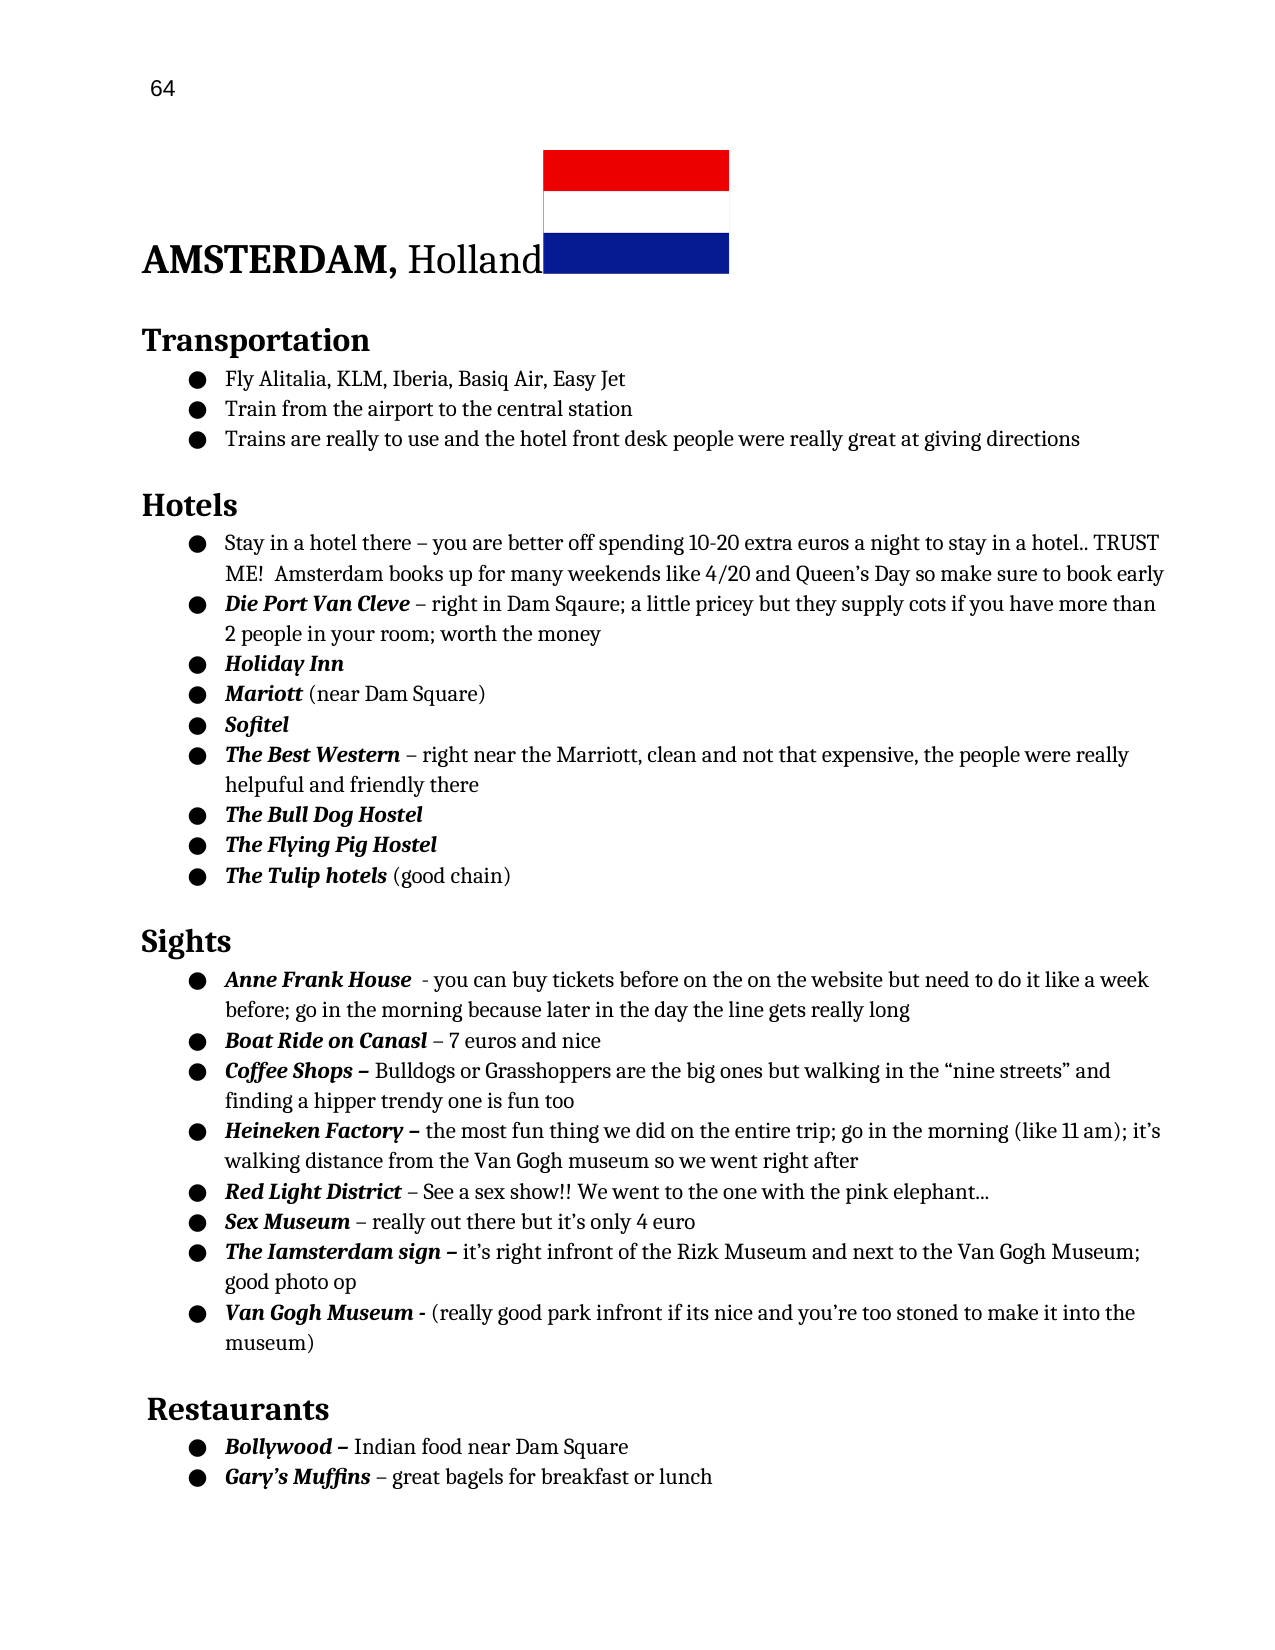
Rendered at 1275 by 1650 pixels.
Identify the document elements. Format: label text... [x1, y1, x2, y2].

picture [543, 150, 730, 274]
list Stay in a hotel there – you are better off spending 10-20 extra euros a night to stay in a hotel.. TRUST ME! Amsterdam books up for many weekends like 4/20 and Queen’s Day so make sure to book early [187, 530, 1171, 587]
list Van Gogh Museum - (really good park infront if its nice and you’re too stoned to make it into the museum) [187, 1299, 1171, 1356]
list The Bull Dog Hostel [187, 802, 1171, 828]
list Red Light District – See a sex show!! We went to the one with the pink elephant... [187, 1178, 1171, 1205]
text AMSTERDAM, Holland [142, 150, 1171, 284]
list Fly Alitalia, KLM, Iberia, Basiq Air, Easy Jet [187, 365, 1171, 392]
list Sex Museum – really out there but it’s only 4 euro [187, 1209, 1171, 1235]
text Restaurants [142, 1390, 1171, 1428]
list The Best Western – right near the Marriott, clean and not that expensive, the people were really helpuful and friendly there [187, 742, 1171, 798]
list The Iamsterdam sign – it’s right infront of the Rizk Museum and next to the Van Gogh Museum; good photo op [187, 1239, 1171, 1295]
text Transportation [142, 321, 1171, 359]
list Die Port Van Cleve – right in Dam Sqaure; a little pricey but they supply cots if you have more than 2 people in your room; worth the money [187, 591, 1171, 647]
list Boat Ride on Canasl – 7 euros and nice [187, 1027, 1171, 1054]
list Heineken Factory – the most fun thing we did on the entire trip; go in the morning (like 11 am); it’s walking distance from the Van Gogh museum so we went right after [187, 1118, 1171, 1174]
list Sofitel [187, 711, 1171, 738]
text Hotels [142, 486, 1171, 524]
list Anne Frank House - you can buy tickets before on the on the website but need to do it like a week before; go in the morning because later in the day the line gets really long [187, 967, 1171, 1023]
list Train from the airport to the central station [187, 396, 1171, 422]
list Coffee Shops – Bulldogs or Grasshoppers are the big ones but walking in the “nine streets” and finding a hipper trendy one is fun too [187, 1058, 1171, 1114]
list Trains are really to use and the hotel front desk people were really great at giving directions [187, 426, 1171, 452]
list Mariott (near Dam Square) [187, 681, 1171, 708]
list The Tulip hotels (good chain) [187, 862, 1171, 889]
list Gary’s Muffins – great bagels for breakfast or lunch [187, 1464, 1171, 1491]
list Holiday Inn [187, 651, 1171, 677]
list Bollywood – Indian food near Dam Square [187, 1434, 1171, 1460]
text Sights [142, 923, 1171, 961]
list The Flying Pig Hostel [187, 832, 1171, 859]
